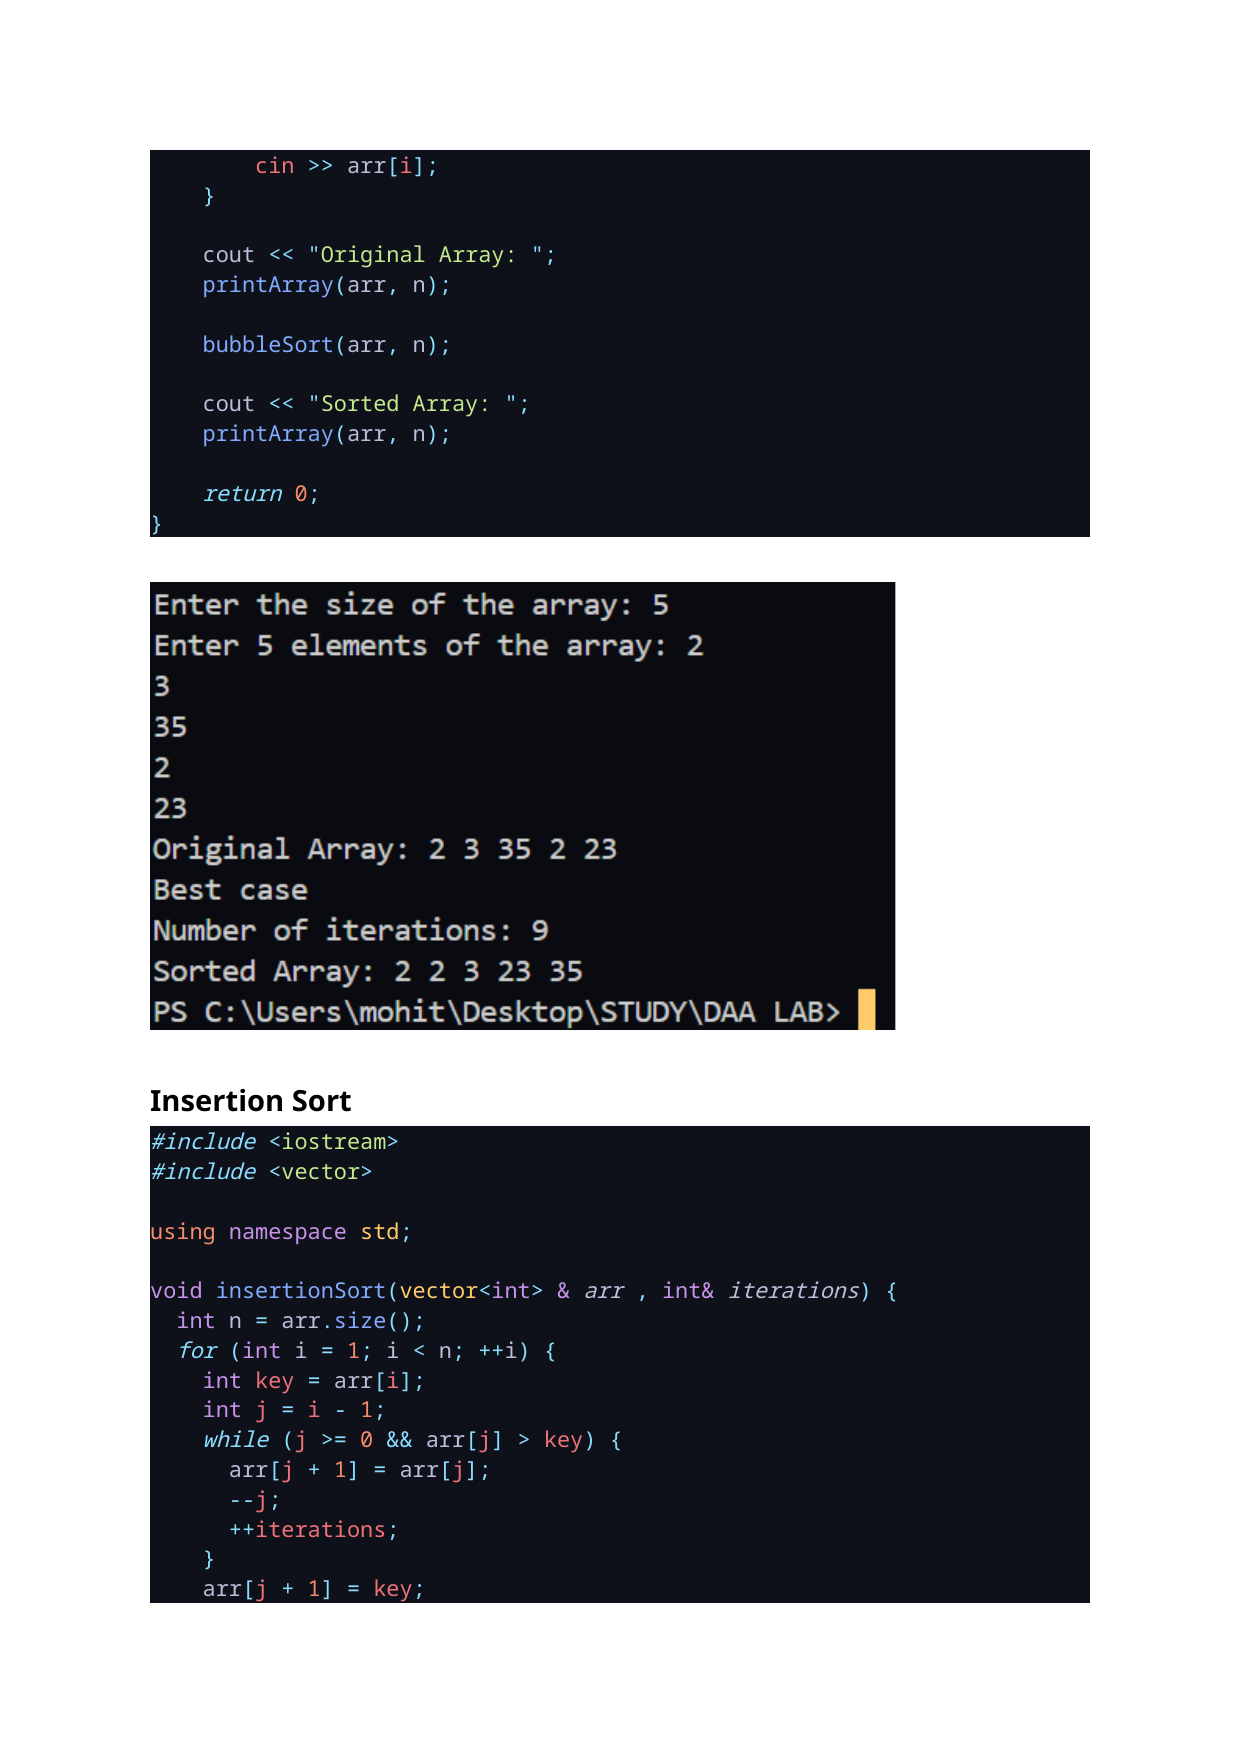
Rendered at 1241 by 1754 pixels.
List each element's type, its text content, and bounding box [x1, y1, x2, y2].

picture [150, 582, 896, 1030]
text printArray(arr, n); [150, 418, 1090, 448]
text using namespace std; [150, 1216, 1090, 1245]
text cout << "Original Array: "; [150, 239, 1090, 269]
text void insertionSort(vector<int> & arr , int& iterations) { [150, 1275, 1090, 1305]
text #include <iostream> [150, 1126, 1090, 1156]
text arr[j + 1] = arr[j]; [150, 1454, 1090, 1484]
text cin >> arr[i]; [150, 150, 1090, 180]
text while (j >= 0 && arr[j] > key) { [150, 1424, 1090, 1454]
text printArray(arr, n); [150, 269, 1090, 299]
text return 0; [150, 478, 1090, 507]
text for (int i = 1; i < n; ++i) { [150, 1335, 1090, 1364]
text #include <vector> [150, 1156, 1090, 1186]
text bubbleSort(arr, n); [150, 329, 1090, 358]
text --j; [150, 1484, 1090, 1513]
text int j = i - 1; [150, 1394, 1090, 1424]
text int n = arr.size(); [150, 1305, 1090, 1335]
text arr[j + 1] = key; [150, 1573, 1090, 1603]
text Insertion Sort [150, 1081, 1090, 1120]
text ++iterations; [150, 1513, 1090, 1543]
text } [150, 180, 1090, 209]
text } [150, 507, 1090, 537]
text int key = arr[i]; [150, 1364, 1090, 1394]
text } [150, 1543, 1090, 1573]
text cout << "Sorted Array: "; [150, 388, 1090, 418]
